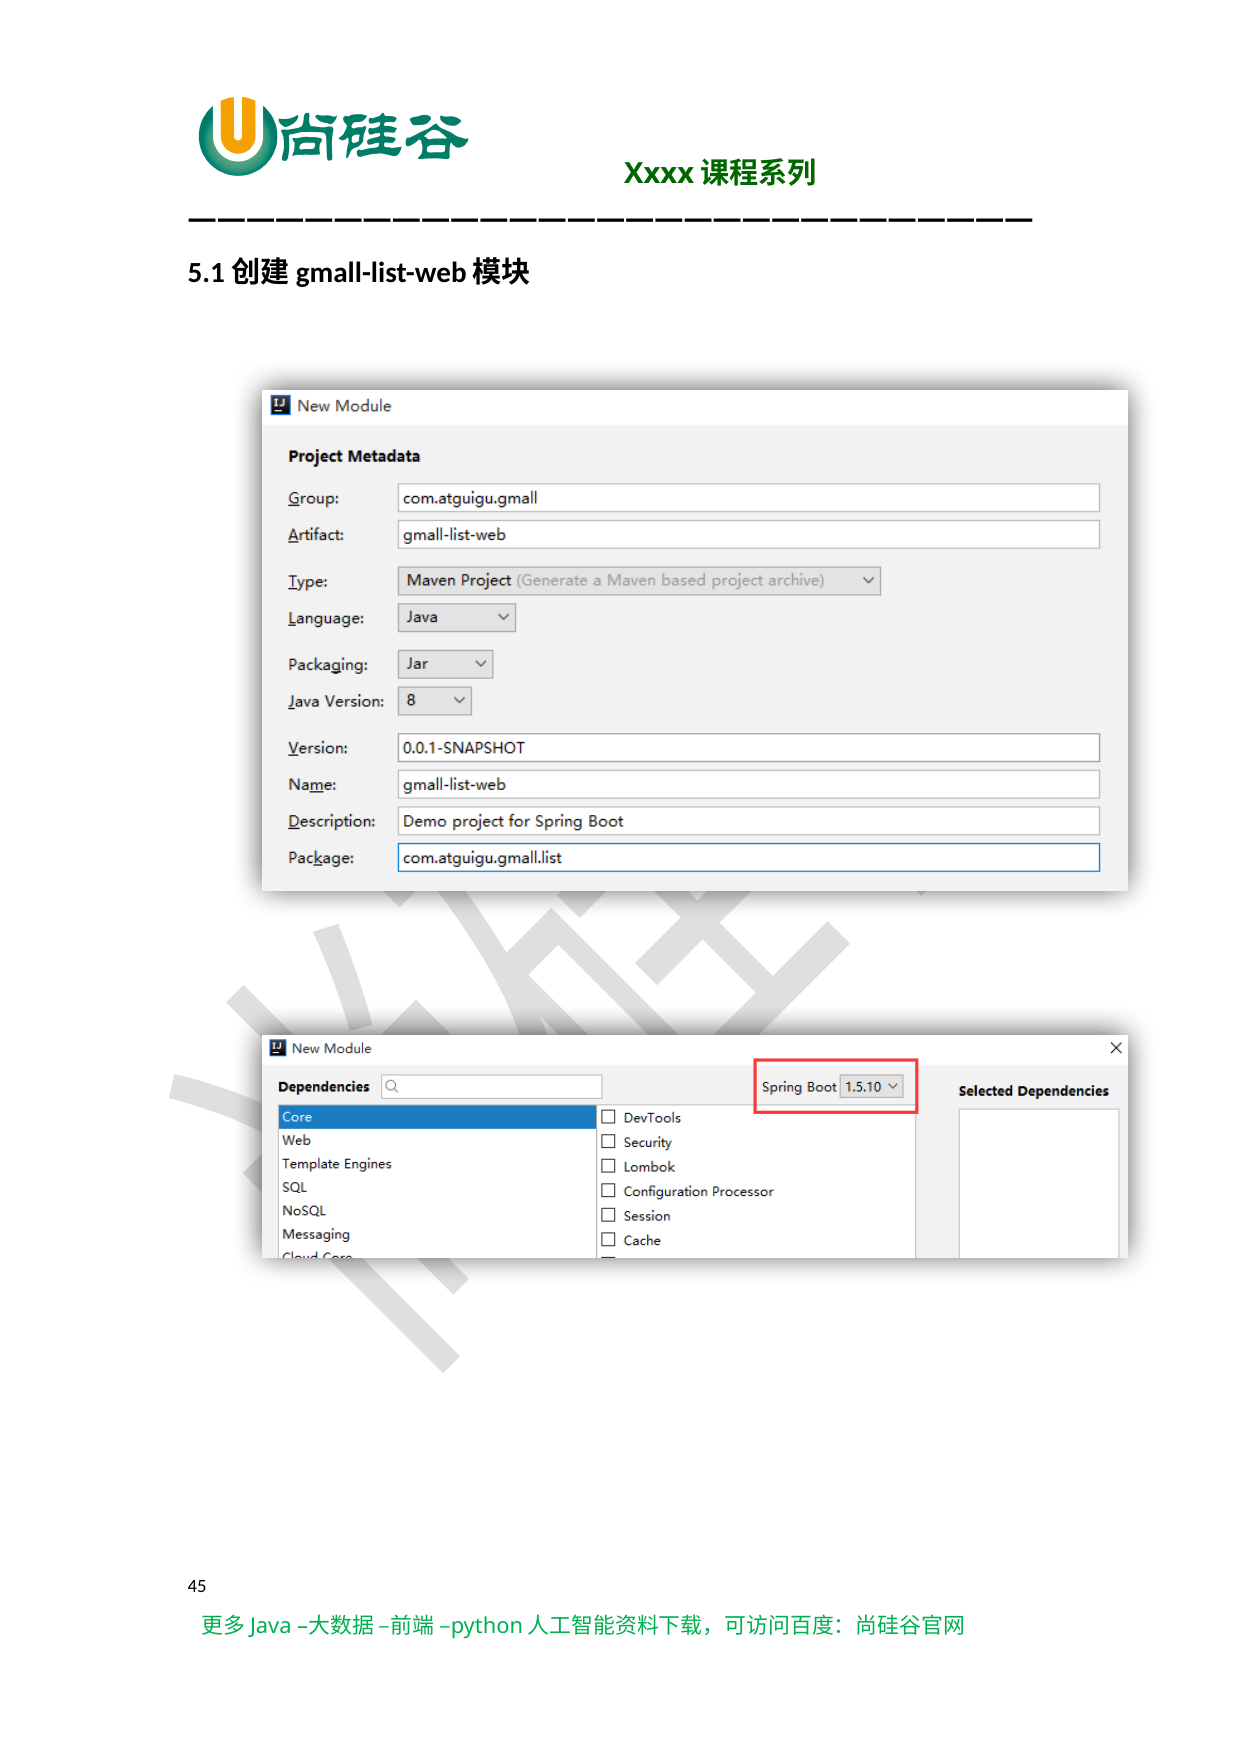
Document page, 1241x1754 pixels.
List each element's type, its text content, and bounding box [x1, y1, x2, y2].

picture [262, 390, 1128, 891]
picture [187, 88, 476, 184]
subtitle 5.1 创建gmall-list-web模块 [187, 237, 1053, 302]
picture [262, 1035, 1128, 1258]
